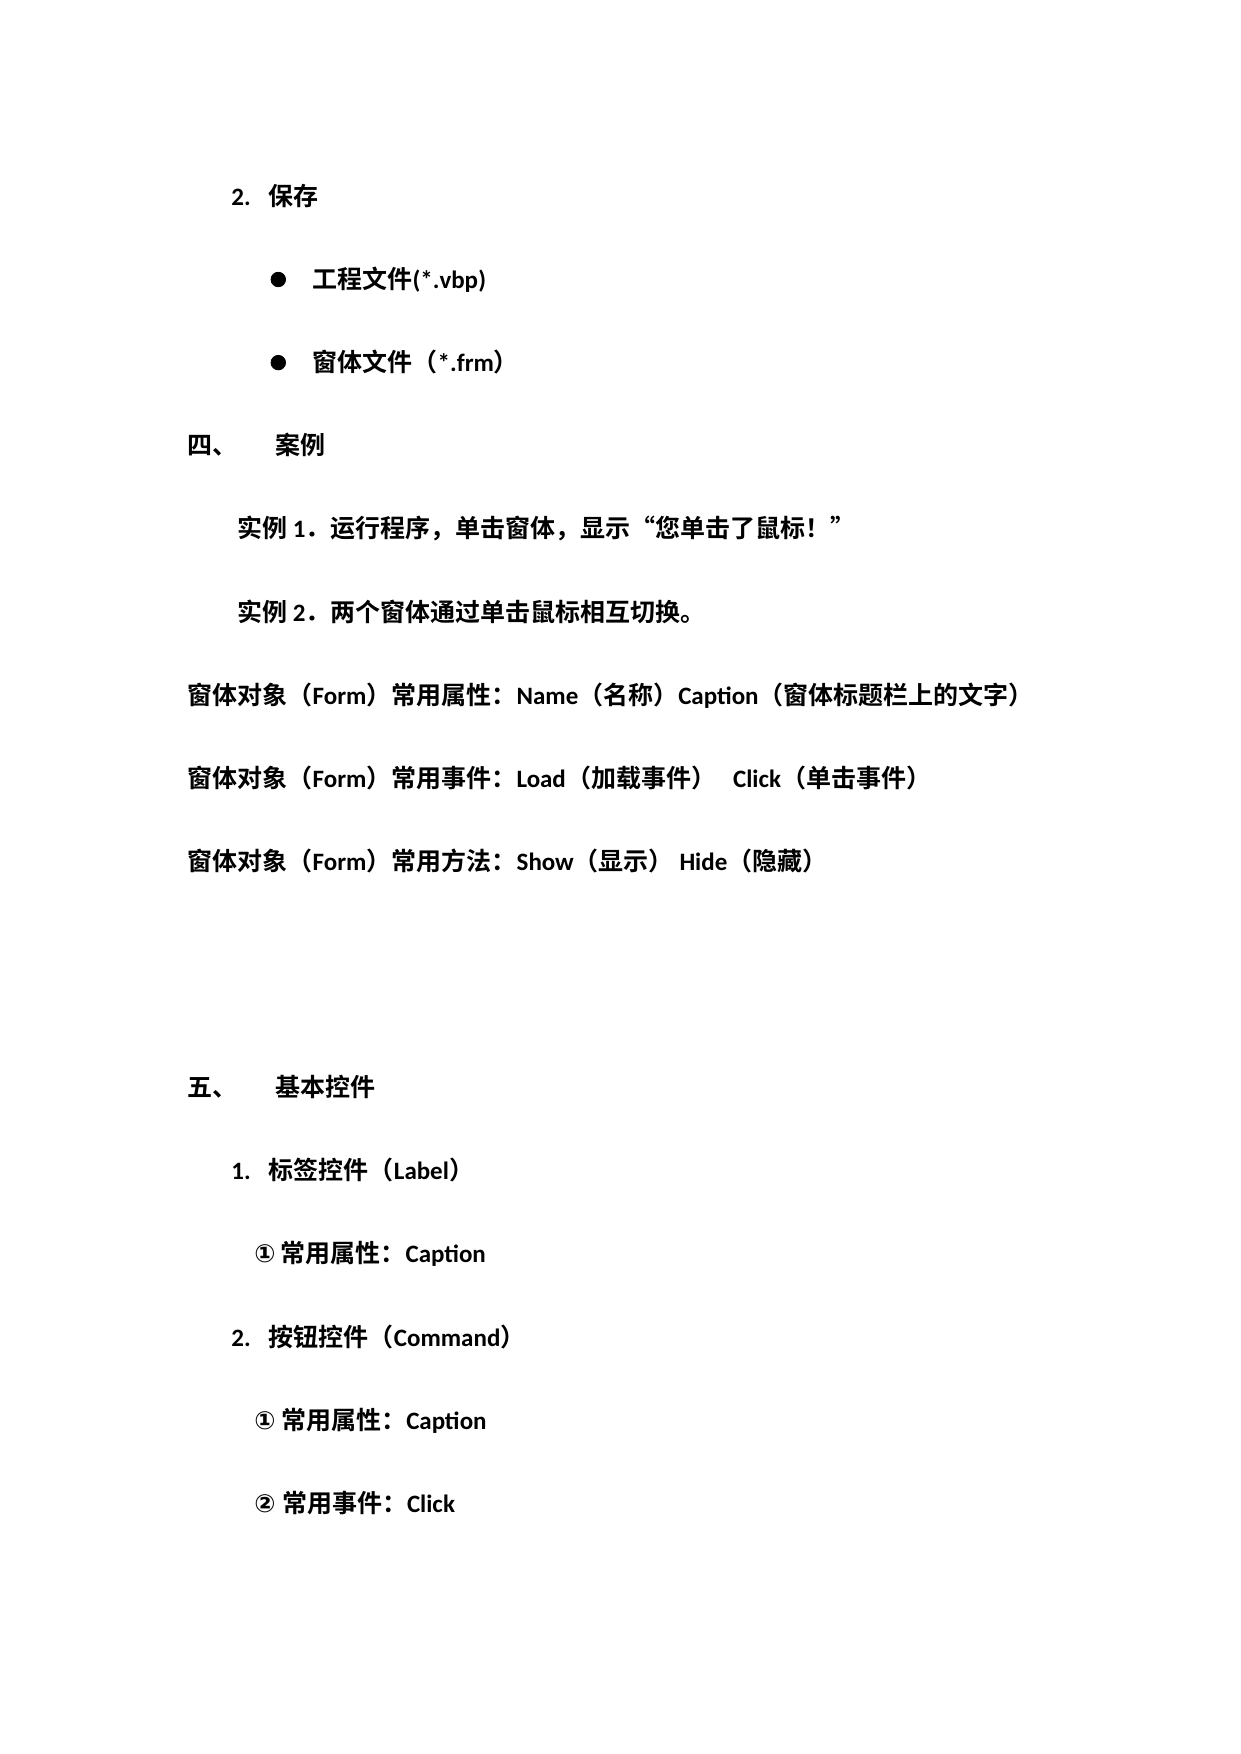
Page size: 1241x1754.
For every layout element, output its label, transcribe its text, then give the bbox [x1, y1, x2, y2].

list ①常用属性：Caption [254, 1219, 1053, 1284]
list 基本控件 [187, 1053, 1053, 1118]
text 窗体对象（Form）常用方法：Show（显示） Hide（隐藏） [187, 827, 1053, 892]
list ① 常用属性：Caption [254, 1386, 1053, 1451]
text 实例2．两个窗体通过单击鼠标相互切换。 [187, 578, 1053, 643]
text 窗体对象（Form）常用事件：Load（加载事件） Click（单击事件） [187, 744, 1053, 809]
list 标签控件（Label） [231, 1136, 1053, 1201]
list ② 常用事件：Click [254, 1469, 1053, 1534]
list 工程文件(*.vbp) [269, 245, 1053, 310]
text 实例1．运行程序，单击窗体，显示“您单击了鼠标！” [187, 494, 1053, 559]
text 窗体对象（Form）常用属性：Name（名称）Caption（窗体标题栏上的文字） [187, 661, 1053, 726]
list 案例 [187, 411, 1053, 476]
list 保存 [231, 162, 1053, 227]
list 窗体文件（*.frm） [269, 328, 1053, 393]
list 按钮控件（Command） [231, 1303, 1053, 1368]
